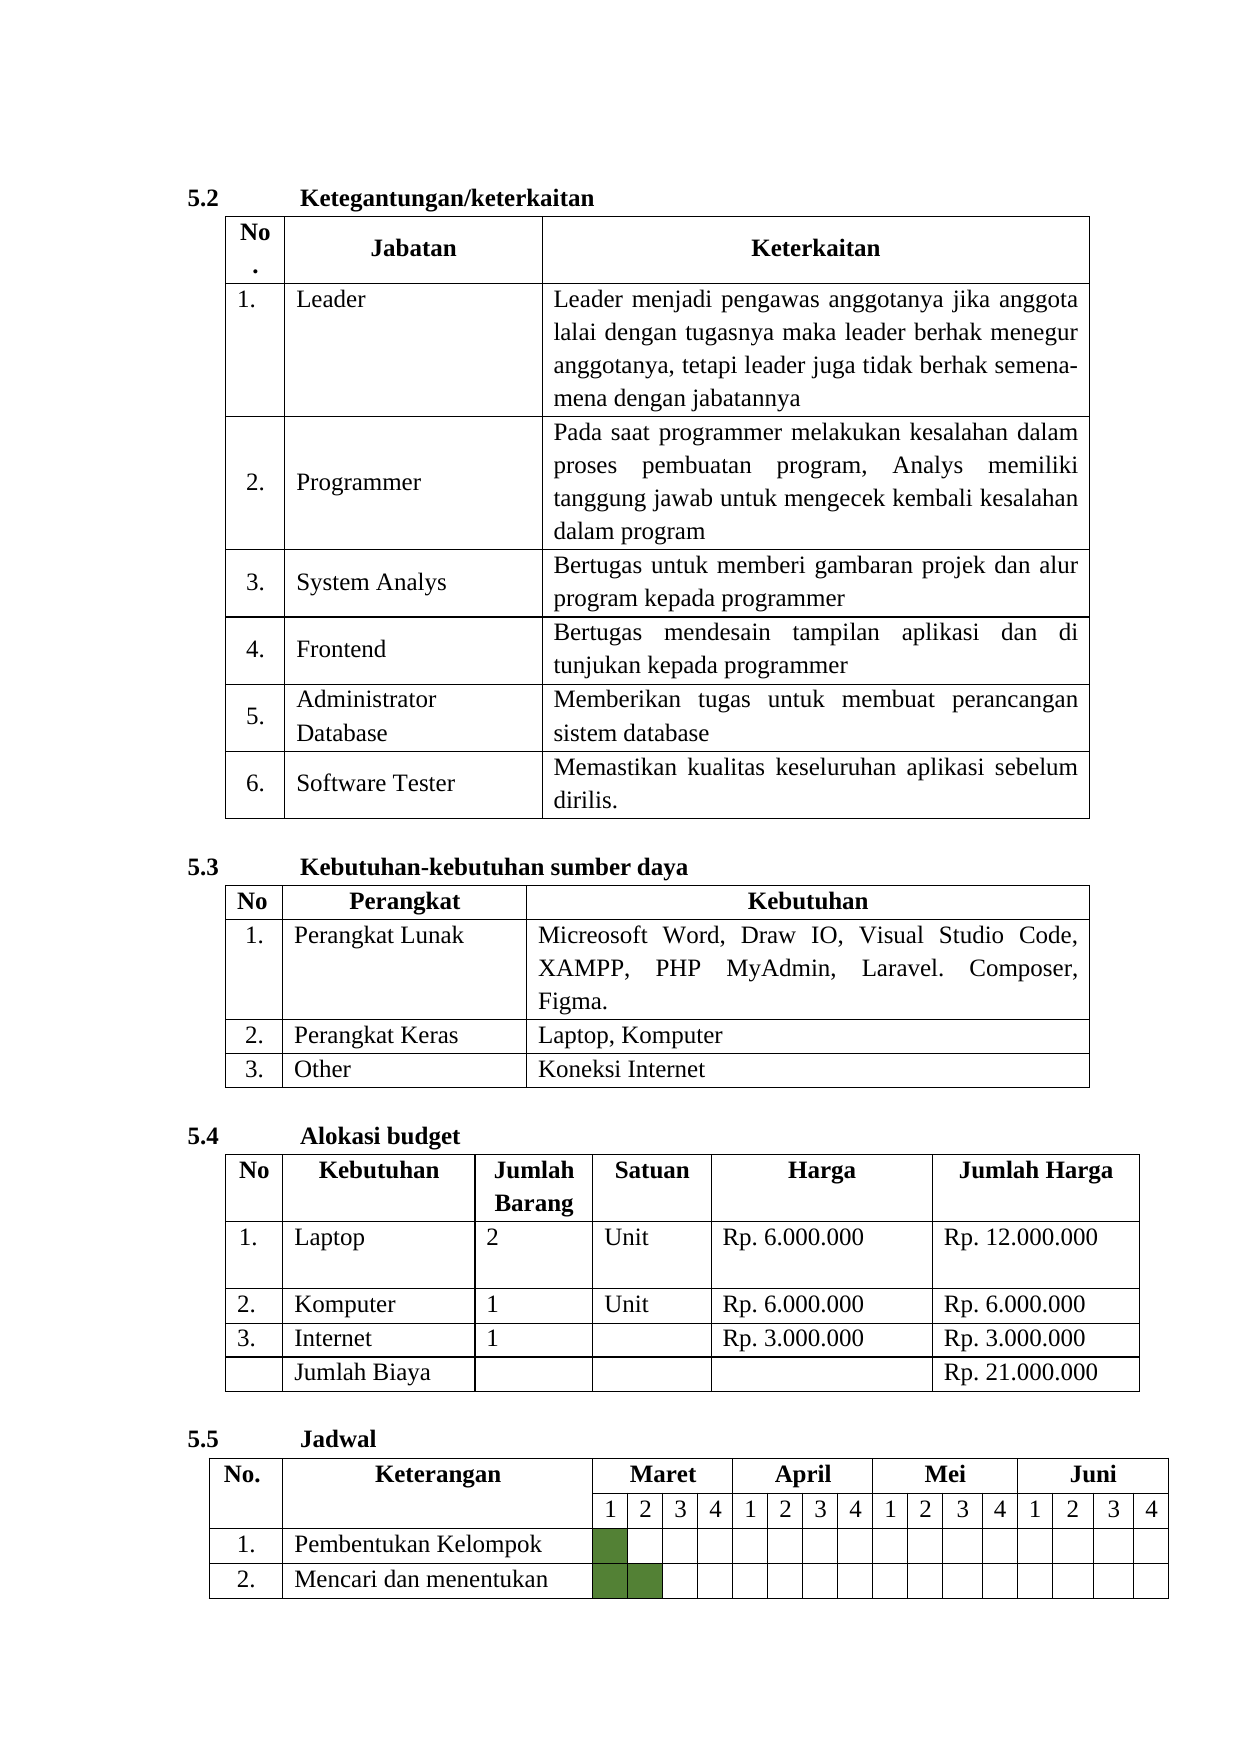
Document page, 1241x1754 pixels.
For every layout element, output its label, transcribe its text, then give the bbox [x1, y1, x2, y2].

table_cell 3. [226, 1324, 282, 1356]
table_cell 2. [226, 1289, 282, 1322]
table_cell [1134, 1529, 1168, 1563]
table_cell [768, 1564, 802, 1598]
table_cell Rp. 12.000.000 [933, 1222, 1139, 1288]
table_cell 4 [1134, 1494, 1168, 1528]
table_cell Internet [283, 1324, 474, 1356]
table_cell [593, 1529, 627, 1563]
table_cell [1018, 1564, 1052, 1598]
table_header Kebutuhan [527, 886, 1089, 919]
table_cell [1053, 1529, 1093, 1563]
table_cell 2 [908, 1494, 942, 1528]
table_cell [733, 1564, 767, 1598]
table_cell 2. [226, 1020, 282, 1053]
table_cell Administrator Database [285, 685, 542, 751]
table_cell Pada saat programmer melakukan kesalahan dalam proses pembuatan program, Analys memiliki tanggung jawab untuk mengecek kembali kesalahan dalam program [543, 417, 1089, 549]
table_header No [226, 886, 282, 919]
table_cell [1053, 1564, 1093, 1598]
table_cell Bertugas mendesain tampilan aplikasi dan di tunjukan kepada programmer [543, 618, 1089, 683]
table_cell 1 [476, 1289, 592, 1322]
table_cell 6. [226, 752, 284, 818]
table_cell [698, 1564, 732, 1598]
table_cell 3 [943, 1494, 982, 1528]
table_cell [908, 1529, 942, 1563]
table_cell [803, 1529, 837, 1563]
table_cell [698, 1529, 732, 1563]
table_cell Micreosoft Word, Draw IO, Visual Studio Code, XAMPP, PHP MyAdmin, Laravel. Composer, Figma. [527, 920, 1089, 1019]
table_cell Leader [285, 284, 542, 416]
table_cell [873, 1564, 907, 1598]
table_cell [712, 1358, 932, 1391]
table_cell 1. [210, 1529, 282, 1563]
table_cell 1 [733, 1494, 767, 1528]
table_cell Bertugas untuk memberi gambaran projek dan alur program kepada programmer [543, 550, 1089, 616]
table_cell 2. [226, 417, 284, 549]
table_cell Other [283, 1054, 526, 1087]
table_cell 1. [226, 284, 284, 416]
table_cell 1 [593, 1494, 627, 1528]
table_cell [838, 1564, 872, 1598]
table_header Maret [593, 1459, 732, 1493]
table_header No [226, 1155, 282, 1221]
table_cell [628, 1529, 662, 1563]
table_cell Rp. 3.000.000 [712, 1324, 932, 1356]
table_cell Koneksi Internet [527, 1054, 1089, 1087]
table_cell 4 [838, 1494, 872, 1528]
table_header No. [210, 1459, 282, 1528]
list Jadwal [187, 1424, 1090, 1453]
table_cell Komputer [283, 1289, 474, 1322]
table_cell Perangkat Keras [283, 1020, 526, 1053]
table_cell [593, 1324, 711, 1356]
table_cell Leader menjadi pengawas anggotanya jika anggota lalai dengan tugasnya maka leader berhak menegur anggotanya, tetapi leader juga tidak berhak semena-mena dengan jabatannya [543, 284, 1089, 416]
table_cell Rp. 21.000.000 [933, 1358, 1139, 1391]
table_cell Frontend [285, 618, 542, 683]
list Kebutuhan-kebutuhan sumber daya [187, 852, 1090, 881]
table_cell [628, 1564, 662, 1598]
table_header April [733, 1459, 872, 1493]
table_header Keterkaitan [543, 217, 1089, 283]
table_header Jabatan [285, 217, 542, 283]
list Ketegantungan/keterkaitan [187, 183, 1090, 212]
table_cell [1094, 1564, 1133, 1598]
table_cell 4 [983, 1494, 1017, 1528]
table_cell 2 [476, 1222, 592, 1288]
table_header Satuan [593, 1155, 711, 1221]
table_header Jumlah Harga [933, 1155, 1139, 1221]
table_cell 3 [663, 1494, 697, 1528]
table_cell [1134, 1564, 1168, 1598]
table_cell Pembentukan Kelompok [283, 1529, 592, 1563]
table_cell [1018, 1529, 1052, 1563]
table_cell [226, 1222, 282, 1288]
table_cell [873, 1529, 907, 1563]
table_cell [908, 1564, 942, 1598]
table_cell [803, 1564, 837, 1598]
table_cell [593, 1358, 711, 1391]
table_cell [943, 1564, 982, 1598]
table_cell 3. [226, 1054, 282, 1087]
table_header Mei [873, 1459, 1017, 1493]
table_cell [768, 1529, 802, 1563]
table_cell 1. [226, 920, 282, 1019]
table_header Perangkat [283, 886, 526, 919]
table_cell [983, 1564, 1017, 1598]
table_cell Rp. 3.000.000 [933, 1324, 1139, 1356]
table_cell [226, 1358, 282, 1391]
table_cell Laptop, Komputer [527, 1020, 1089, 1053]
table_cell 3. [226, 550, 284, 616]
table_cell 4 [698, 1494, 732, 1528]
table_cell Software Tester [285, 752, 542, 818]
table_cell [476, 1358, 592, 1391]
table_cell Unit [593, 1289, 711, 1322]
table_cell [838, 1529, 872, 1563]
table_cell [1094, 1529, 1133, 1563]
table_cell [983, 1529, 1017, 1563]
table_header No. [226, 217, 284, 283]
table_header Jumlah Barang [476, 1155, 592, 1221]
table_cell 1 [1018, 1494, 1052, 1528]
table_cell 2 [1053, 1494, 1093, 1528]
table_cell 2 [768, 1494, 802, 1528]
table_cell Unit [593, 1222, 711, 1288]
list Alokasi budget [187, 1121, 1090, 1150]
table_cell Memastikan kualitas keseluruhan aplikasi sebelum dirilis. [543, 752, 1089, 818]
table_cell 2. [210, 1564, 282, 1598]
table_cell 1 [873, 1494, 907, 1528]
table_cell 4. [226, 618, 284, 683]
table_cell Perangkat Lunak [283, 920, 526, 1019]
table_header Harga [712, 1155, 932, 1221]
table_cell Rp. 6.000.000 [712, 1222, 932, 1288]
table_cell Rp. 6.000.000 [712, 1289, 932, 1322]
table_cell 5. [226, 685, 284, 751]
table_cell Laptop [283, 1222, 474, 1288]
table_header Juni [1018, 1459, 1168, 1493]
table_header Kebutuhan [283, 1155, 474, 1221]
table_cell [593, 1564, 627, 1598]
table_cell 2 [628, 1494, 662, 1528]
table_cell [663, 1529, 697, 1563]
table_cell 3 [1094, 1494, 1133, 1528]
table_cell Memberikan tugas untuk membuat perancangan sistem database [543, 685, 1089, 751]
table_cell System Analys [285, 550, 542, 616]
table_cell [283, 1564, 592, 1598]
table_cell 3 [803, 1494, 837, 1528]
table_cell Rp. 6.000.000 [933, 1289, 1139, 1322]
table_cell [663, 1564, 697, 1598]
table_cell Jumlah Biaya [283, 1358, 474, 1391]
table_cell Programmer [285, 417, 542, 549]
table_cell [943, 1529, 982, 1563]
table_header Keterangan [283, 1459, 592, 1528]
table_cell [733, 1529, 767, 1563]
table_cell 1 [476, 1324, 592, 1356]
